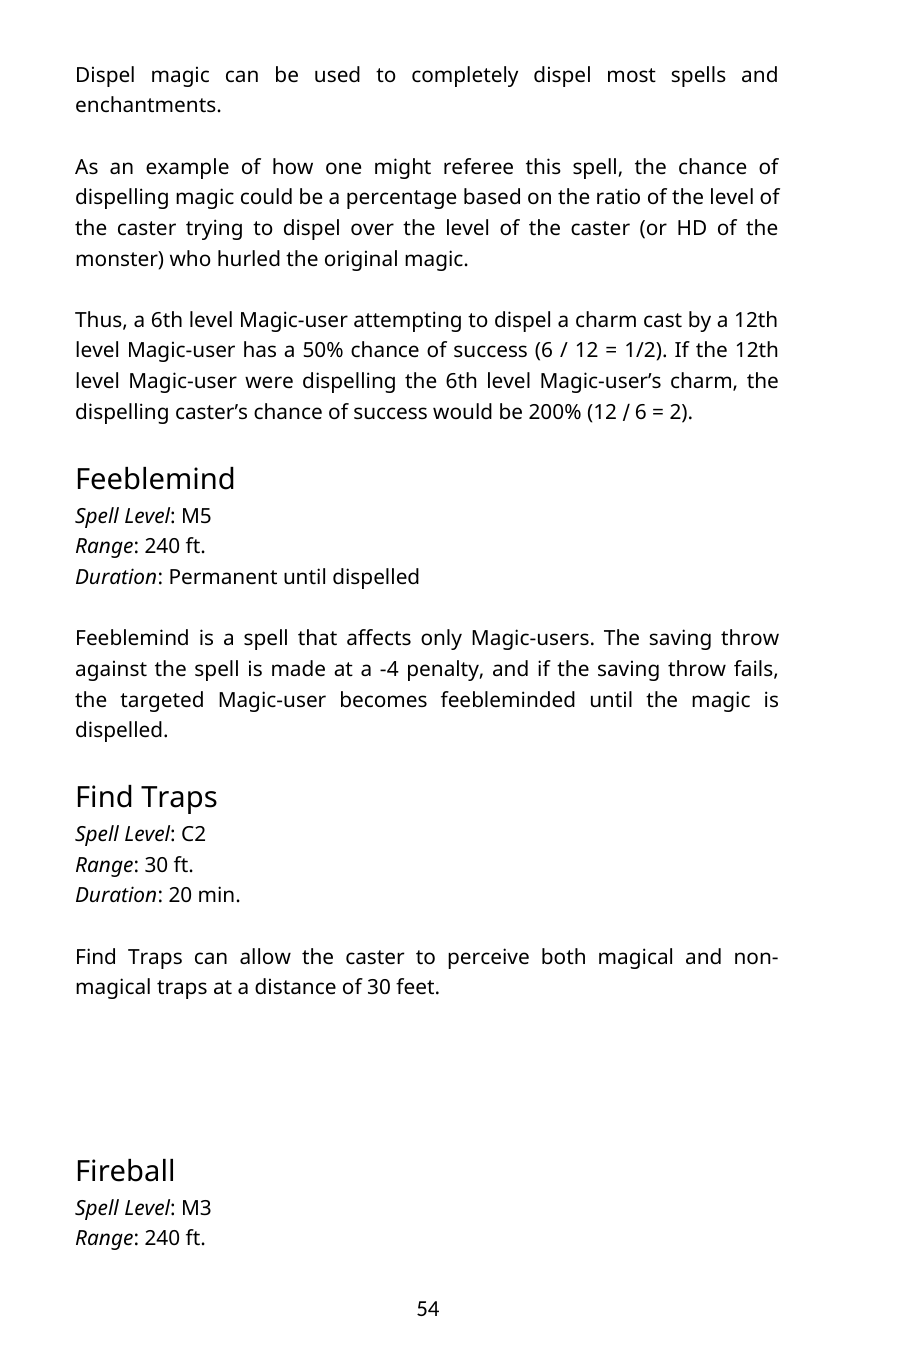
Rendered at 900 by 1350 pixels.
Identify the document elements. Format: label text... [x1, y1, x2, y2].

text Range: 240 ft. [75, 532, 780, 560]
text Range: 240 ft. [75, 1223, 780, 1252]
text Feeblemind is a spell that affects only Magic-users. The saving throw against the spell is made at a -4 penalty, and if the saving throw fails, the targeted Magic-user becomes feebleminded until the magic is dispelled. [75, 623, 780, 744]
text Spell Level: M3 [75, 1193, 780, 1221]
text Find Traps [75, 777, 780, 816]
text As an example of how one might referee this spell, the chance of dispelling magic could be a percentage based on the ratio of the level of the caster trying to dispel over the level of the caster (or HD of the monster) who hurled the original magic. [75, 152, 780, 272]
text Feeblemind [75, 458, 780, 498]
text Find Traps can allow the caster to perceive both magical and non-magical traps at a distance of 30 feet. [75, 942, 780, 1001]
text Spell Level: C2 [75, 819, 780, 848]
text Duration: Permanent until dispelled [75, 562, 780, 591]
text Fireball [75, 1150, 780, 1190]
text Spell Level: M5 [75, 501, 780, 529]
text Duration: 20 min. [75, 881, 780, 909]
text Thus, a 6th level Magic-user attempting to dispel a charm cast by a 12th level Magic-user has a 50% chance of success (6 / 12 = 1/2). If the 12th level Magic-user were dispelling the 6th level Magic-user’s charm, the dispelling caster’s chance of success would be 200% (12 ∕ 6 = 2). [75, 305, 780, 425]
text Dispel magic can be used to completely dispel most spells and enchantments. [75, 60, 780, 119]
text Range: 30 ft. [75, 850, 780, 878]
